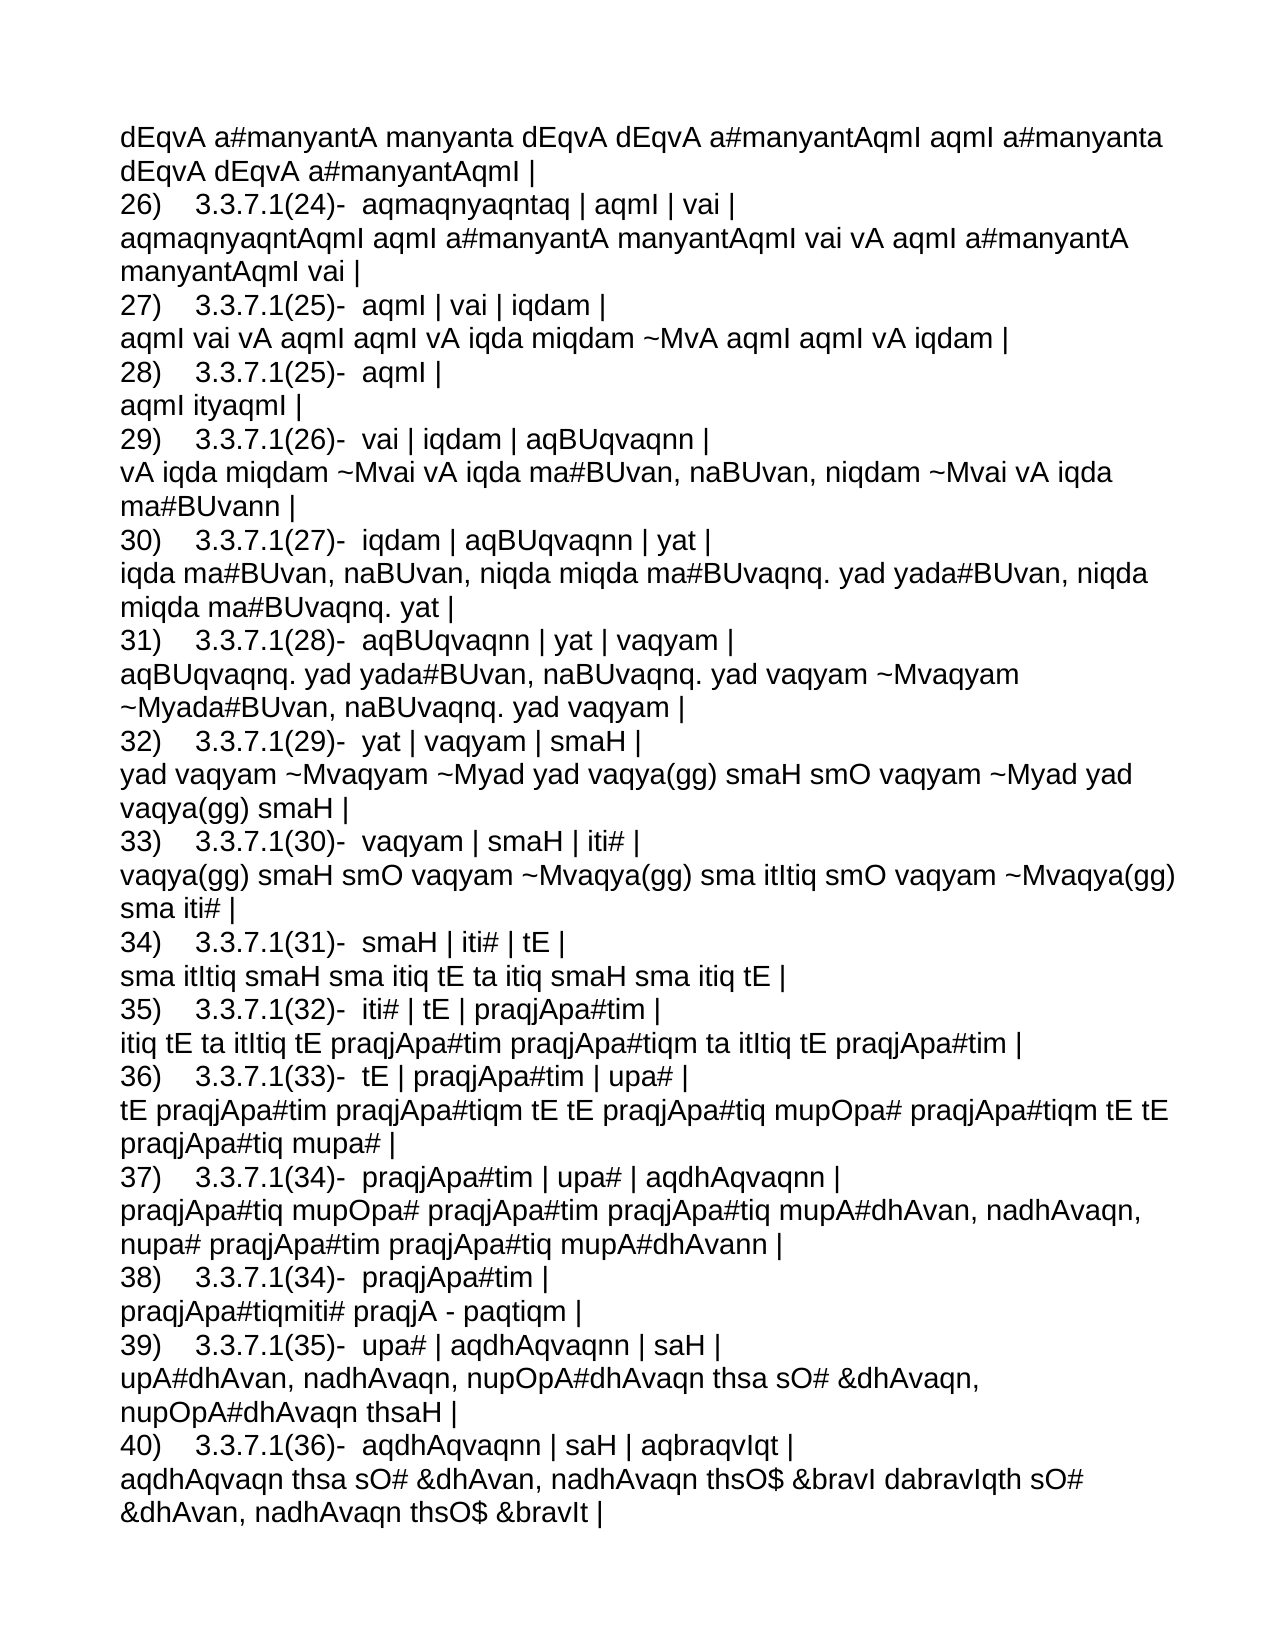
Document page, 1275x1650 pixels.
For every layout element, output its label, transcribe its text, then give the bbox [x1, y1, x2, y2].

text praqjApa#tiqmiti# praqjA - paqtiqm | [120, 1294, 1200, 1327]
text 35) 3.3.7.1(32)- iti# | tE | praqjApa#tim | [120, 992, 1200, 1026]
text dEqvA a#manyantA manyanta dEqvA dEqvA a#manyantAqmI aqmI a#manyanta dEqvA dEqvA a#manyantAqmI | [120, 120, 1200, 187]
text 40) 3.3.7.1(36)- aqdhAqvaqnn | saH | aqbraqvIqt | [120, 1428, 1200, 1462]
text aqBUqvaqnq. yad yada#BUvan, naBUvaqnq. yad vaqyam ~Mvaqyam ~Myada#BUvan, naBUvaqnq. yad vaqyam | [120, 657, 1200, 724]
text 28) 3.3.7.1(25)- aqmI | [120, 355, 1200, 388]
text vaqya(gg) smaH smO vaqyam ~Mvaqya(gg) sma itItiq smO vaqyam ~Mvaqya(gg) sma iti# | [120, 858, 1200, 925]
text 37) 3.3.7.1(34)- praqjApa#tim | upa# | aqdhAqvaqnn | [120, 1160, 1200, 1193]
text itiq tE ta itItiq tE praqjApa#tim praqjApa#tiqm ta itItiq tE praqjApa#tim | [120, 1026, 1200, 1059]
text 39) 3.3.7.1(35)- upa# | aqdhAqvaqnn | saH | [120, 1327, 1200, 1361]
text 34) 3.3.7.1(31)- smaH | iti# | tE | [120, 925, 1200, 958]
text aqmI ityaqmI | [120, 388, 1200, 422]
text 33) 3.3.7.1(30)- vaqyam | smaH | iti# | [120, 824, 1200, 858]
text aqmaqnyaqntAqmI aqmI a#manyantA manyantAqmI vai vA aqmI a#manyantA manyantAqmI vai | [120, 221, 1200, 288]
text 36) 3.3.7.1(33)- tE | praqjApa#tim | upa# | [120, 1059, 1200, 1093]
text 29) 3.3.7.1(26)- vai | iqdam | aqBUqvaqnn | [120, 422, 1200, 455]
text aqdhAqvaqn thsa sO# &dhAvan, nadhAvaqn thsO$ &bravI dabravIqth sO# &dhAvan, nadhAvaqn thsO$ &bravIt | [120, 1462, 1200, 1529]
text yad vaqyam ~Mvaqyam ~Myad yad vaqya(gg) smaH smO vaqyam ~Myad yad vaqya(gg) smaH | [120, 757, 1200, 824]
text sma itItiq smaH sma itiq tE ta itiq smaH sma itiq tE | [120, 958, 1200, 992]
text vA iqda miqdam ~Mvai vA iqda ma#BUvan, naBUvan, niqdam ~Mvai vA iqda ma#BUvann | [120, 455, 1200, 522]
text 32) 3.3.7.1(29)- yat | vaqyam | smaH | [120, 724, 1200, 757]
text iqda ma#BUvan, naBUvan, niqda miqda ma#BUvaqnq. yad yada#BUvan, niqda miqda ma#BUvaqnq. yat | [120, 556, 1200, 623]
text upA#dhAvan, nadhAvaqn, nupOpA#dhAvaqn thsa sO# &dhAvaqn, nupOpA#dhAvaqn thsaH | [120, 1361, 1200, 1428]
text 26) 3.3.7.1(24)- aqmaqnyaqntaq | aqmI | vai | [120, 187, 1200, 221]
text 38) 3.3.7.1(34)- praqjApa#tim | [120, 1260, 1200, 1294]
text praqjApa#tiq mupOpa# praqjApa#tim praqjApa#tiq mupA#dhAvan, nadhAvaqn, nupa# praqjApa#tim praqjApa#tiq mupA#dhAvann | [120, 1193, 1200, 1260]
text 30) 3.3.7.1(27)- iqdam | aqBUqvaqnn | yat | [120, 522, 1200, 556]
text 31) 3.3.7.1(28)- aqBUqvaqnn | yat | vaqyam | [120, 623, 1200, 657]
text 27) 3.3.7.1(25)- aqmI | vai | iqdam | [120, 288, 1200, 321]
text tE praqjApa#tim praqjApa#tiqm tE tE praqjApa#tiq mupOpa# praqjApa#tiqm tE tE praqjApa#tiq mupa# | [120, 1093, 1200, 1160]
text aqmI vai vA aqmI aqmI vA iqda miqdam ~MvA aqmI aqmI vA iqdam | [120, 321, 1200, 355]
